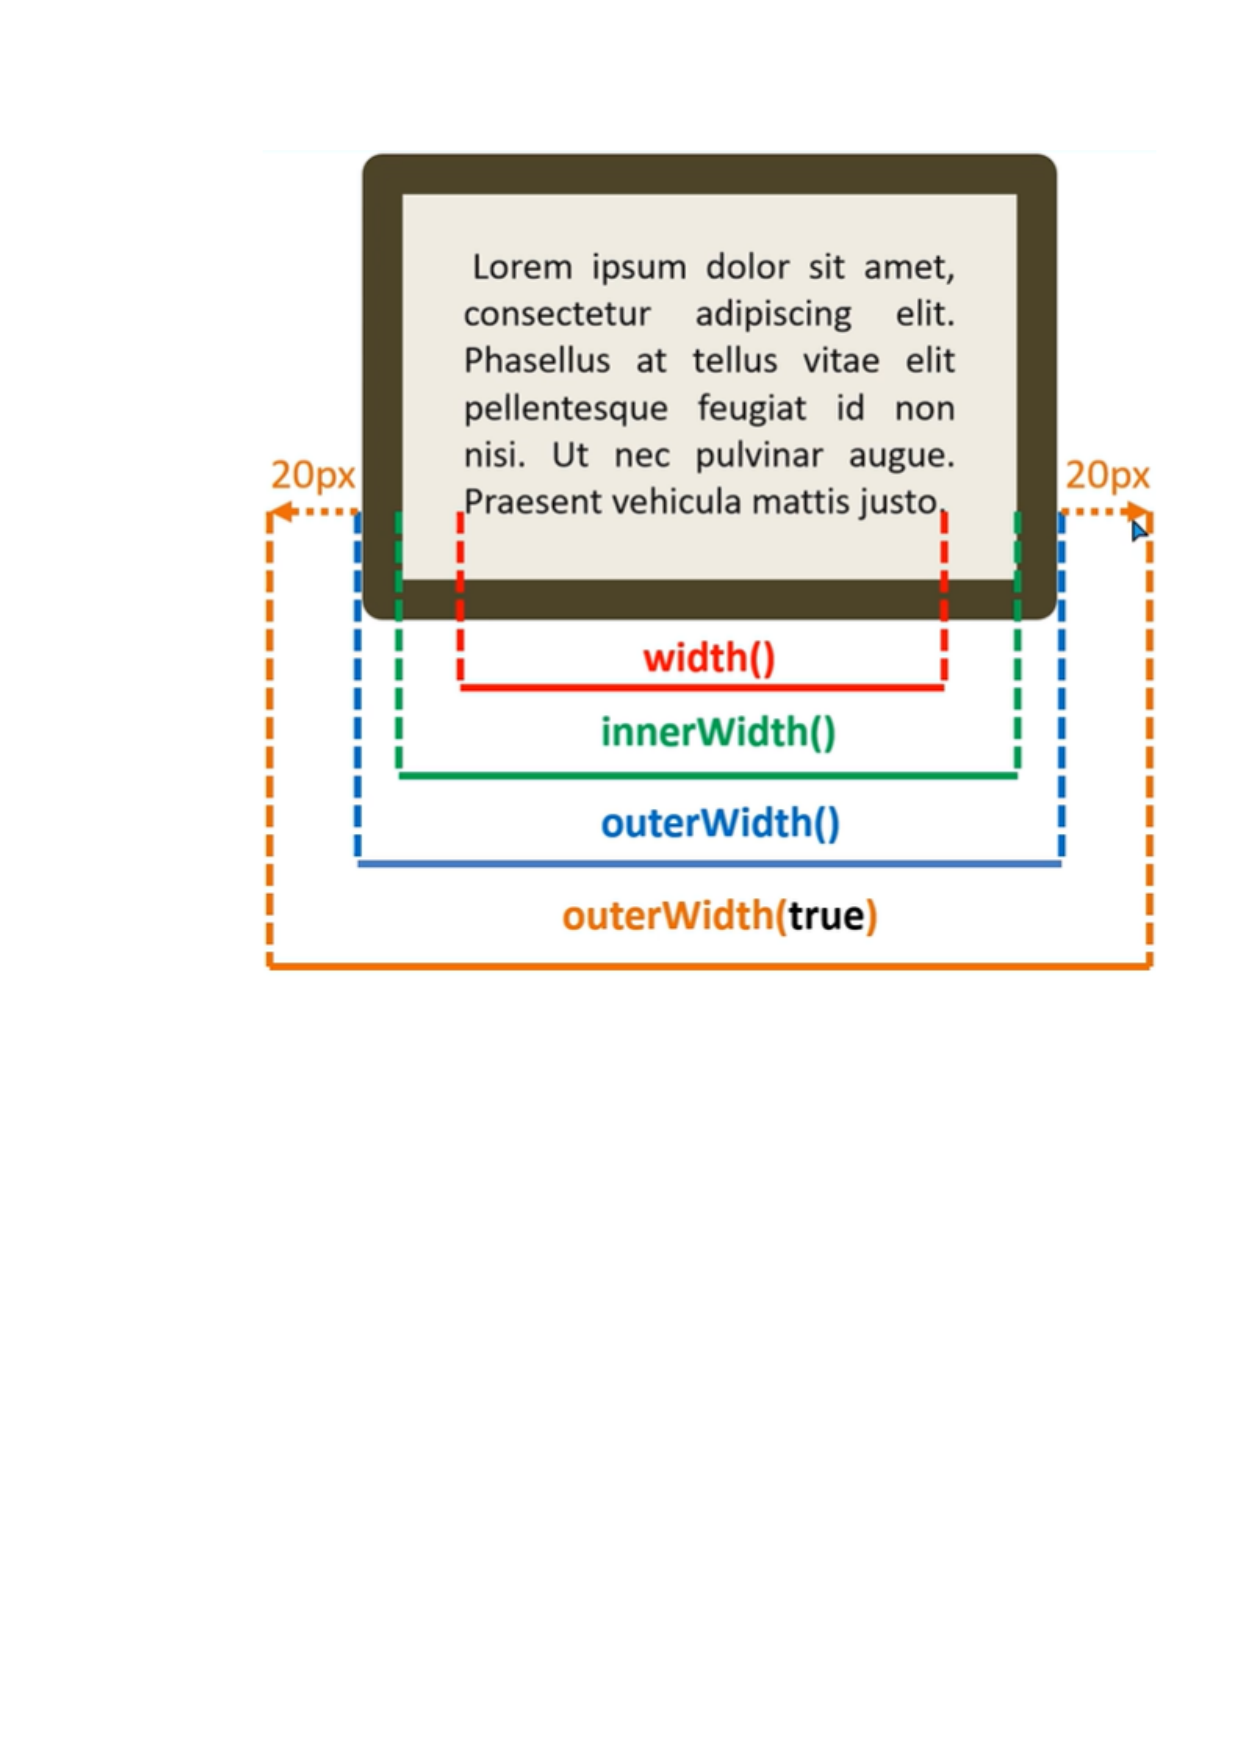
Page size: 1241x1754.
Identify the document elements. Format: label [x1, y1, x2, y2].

picture [262, 150, 1157, 977]
